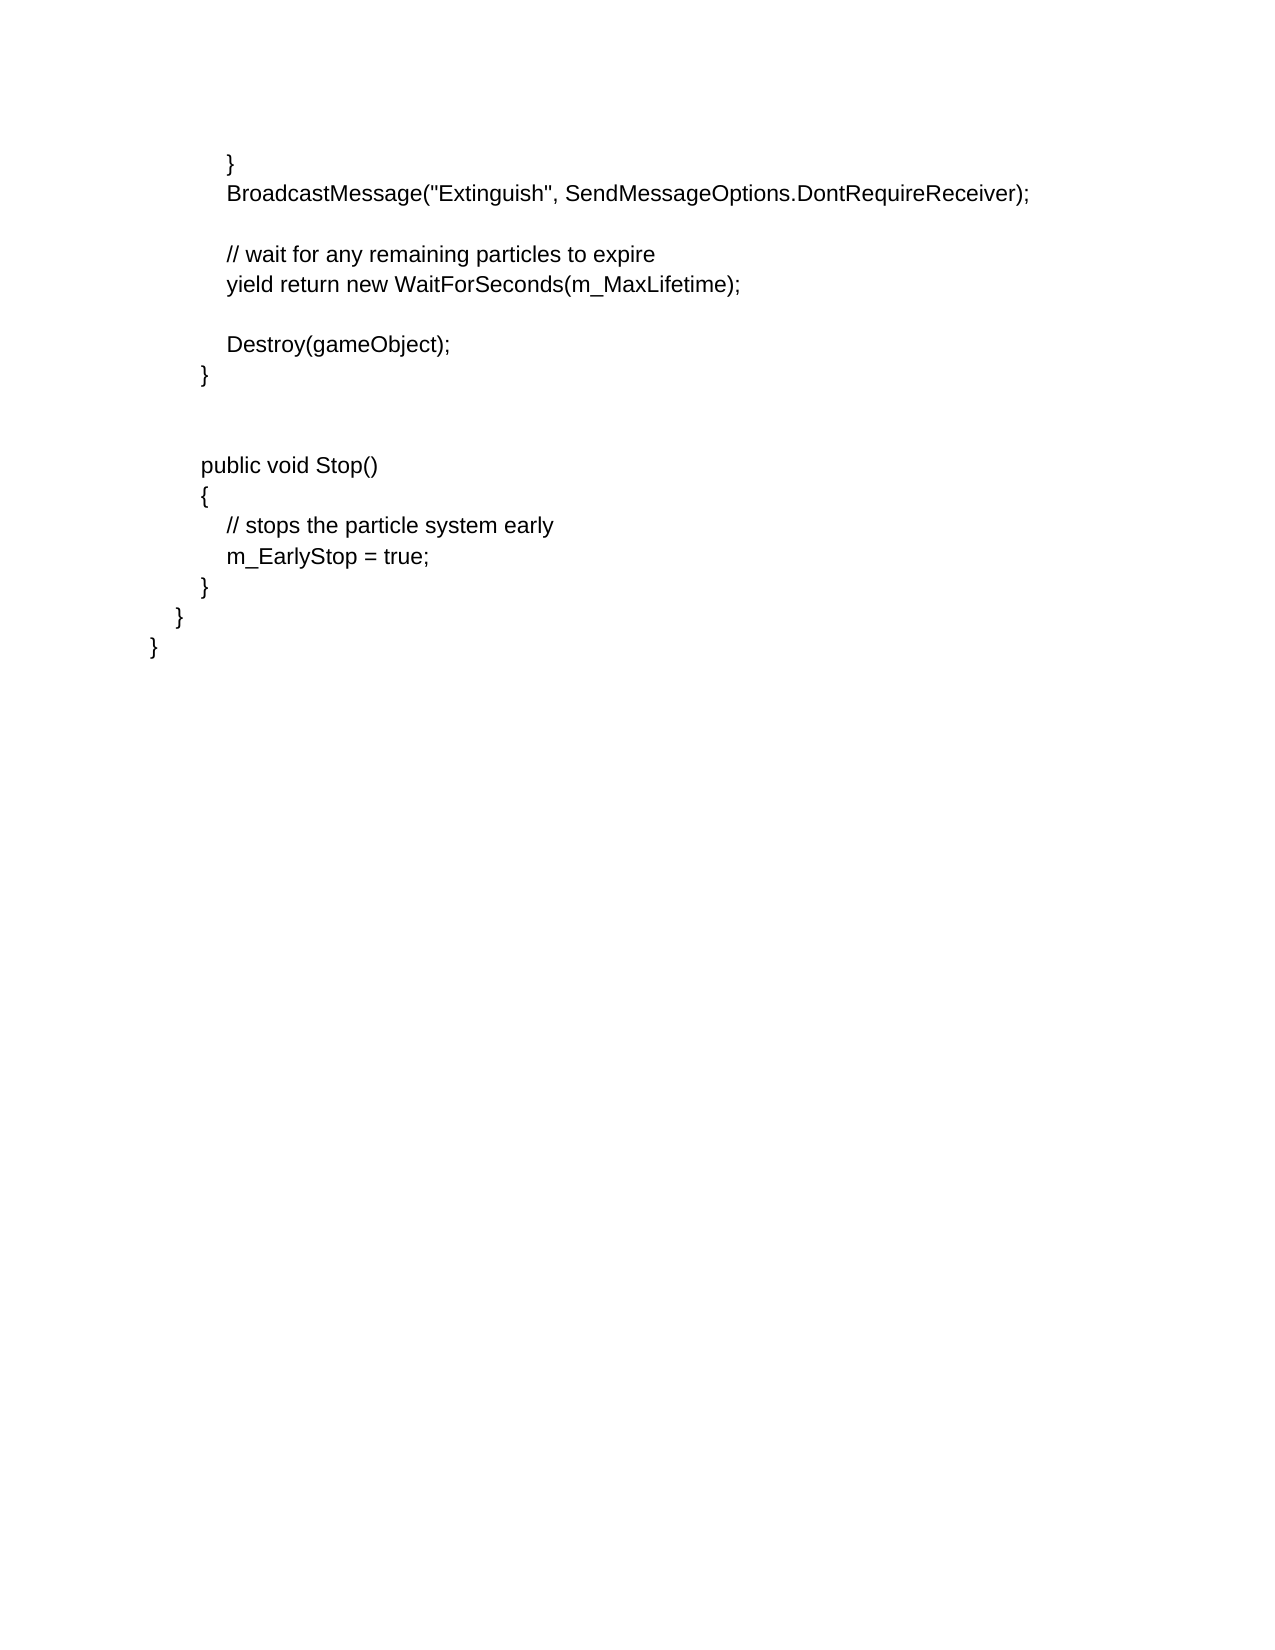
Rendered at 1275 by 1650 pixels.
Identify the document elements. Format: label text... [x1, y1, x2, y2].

text Destroy(gameObject); [150, 331, 1125, 358]
text } [150, 573, 1125, 599]
text } [150, 150, 1125, 176]
text } [150, 633, 1125, 660]
text yield return new WaitForSeconds(m_MaxLifetime); [150, 271, 1125, 297]
text // stops the particle system early [150, 512, 1125, 539]
text // wait for any remaining particles to expire [150, 241, 1125, 267]
text public void Stop() [150, 452, 1125, 478]
text BroadcastMessage("Extinguish", SendMessageOptions.DontRequireReceiver); [150, 180, 1125, 207]
text } [150, 603, 1125, 629]
text { [150, 482, 1125, 509]
text } [150, 361, 1125, 388]
text m_EarlyStop = true; [150, 543, 1125, 569]
